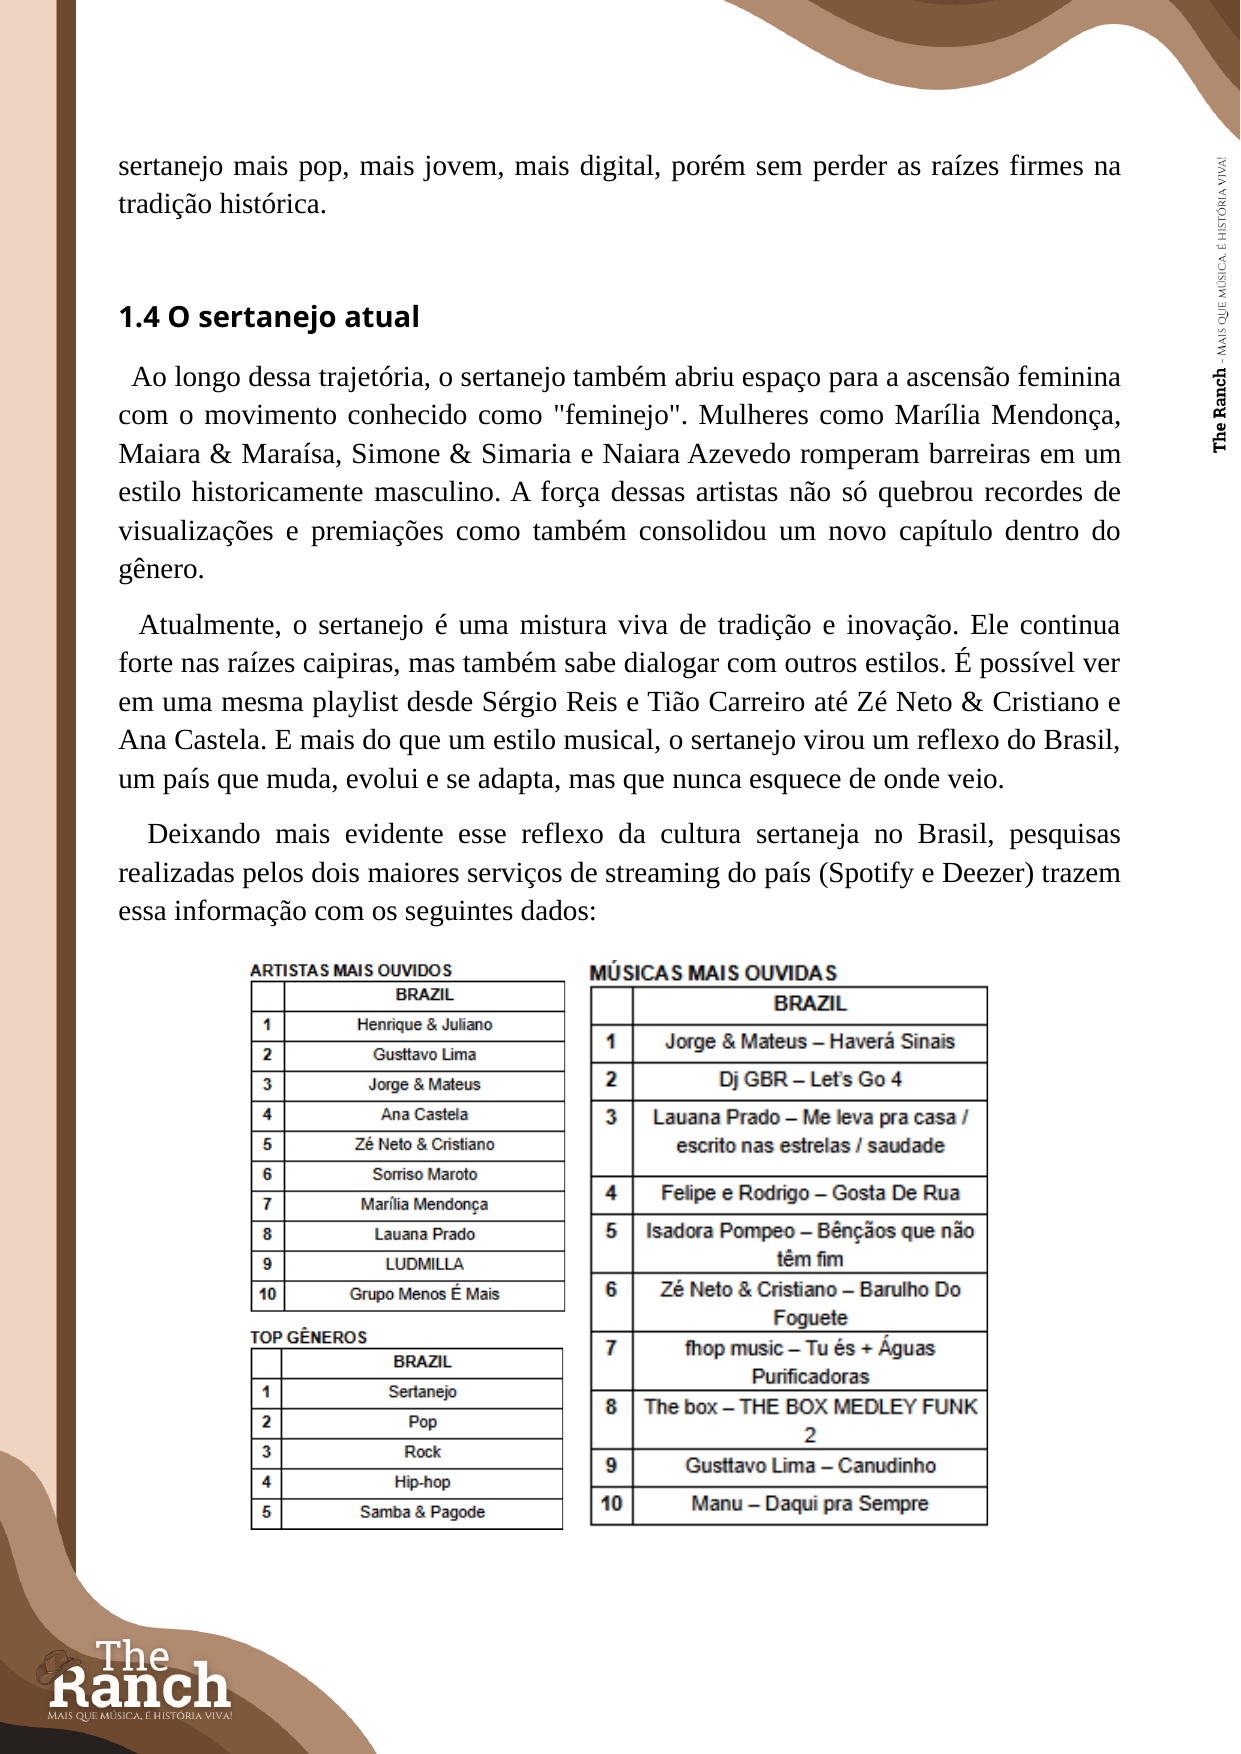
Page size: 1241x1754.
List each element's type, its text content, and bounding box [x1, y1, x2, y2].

text Deixando mais evidente esse reflexo da cultura sertaneja no Brasil, pesquisas realizadas pelos dois maiores serviços de streaming do país (Spotify e Deezer) trazem essa informação com os seguintes dados: [118, 816, 1122, 927]
text 1.4 O sertanejo atual [118, 297, 1122, 336]
picture [0, 0, 1241, 1754]
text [118, 148, 1122, 220]
text Atualmente, o sertanejo é uma mistura viva de tradição e inovação. Ele continua forte nas raízes caipiras, mas também sabe dialogar com outros estilos. É possível ver em uma mesma playlist desde Sérgio Reis e Tião Carreiro até Zé Neto & Cristiano e Ana Castela. E mais do que um estilo musical, o sertanejo virou um reflexo do Brasil, um país que muda, evolui e se adapta, mas que nunca esquece de onde veio. [118, 607, 1122, 794]
text Ao longo dessa trajetória, o sertanejo também abriu espaço para a ascensão feminina com o movimento conhecido como "feminejo". Mulheres como Marília Mendonça, Maiara & Maraísa, Simone & Simaria e Naiara Azevedo romperam barreiras em um estilo historicamente masculino. A força dessas artistas não só quebrou recordes de visualizações e premiações como também consolidou um novo capítulo dentro do gênero. [118, 359, 1122, 585]
